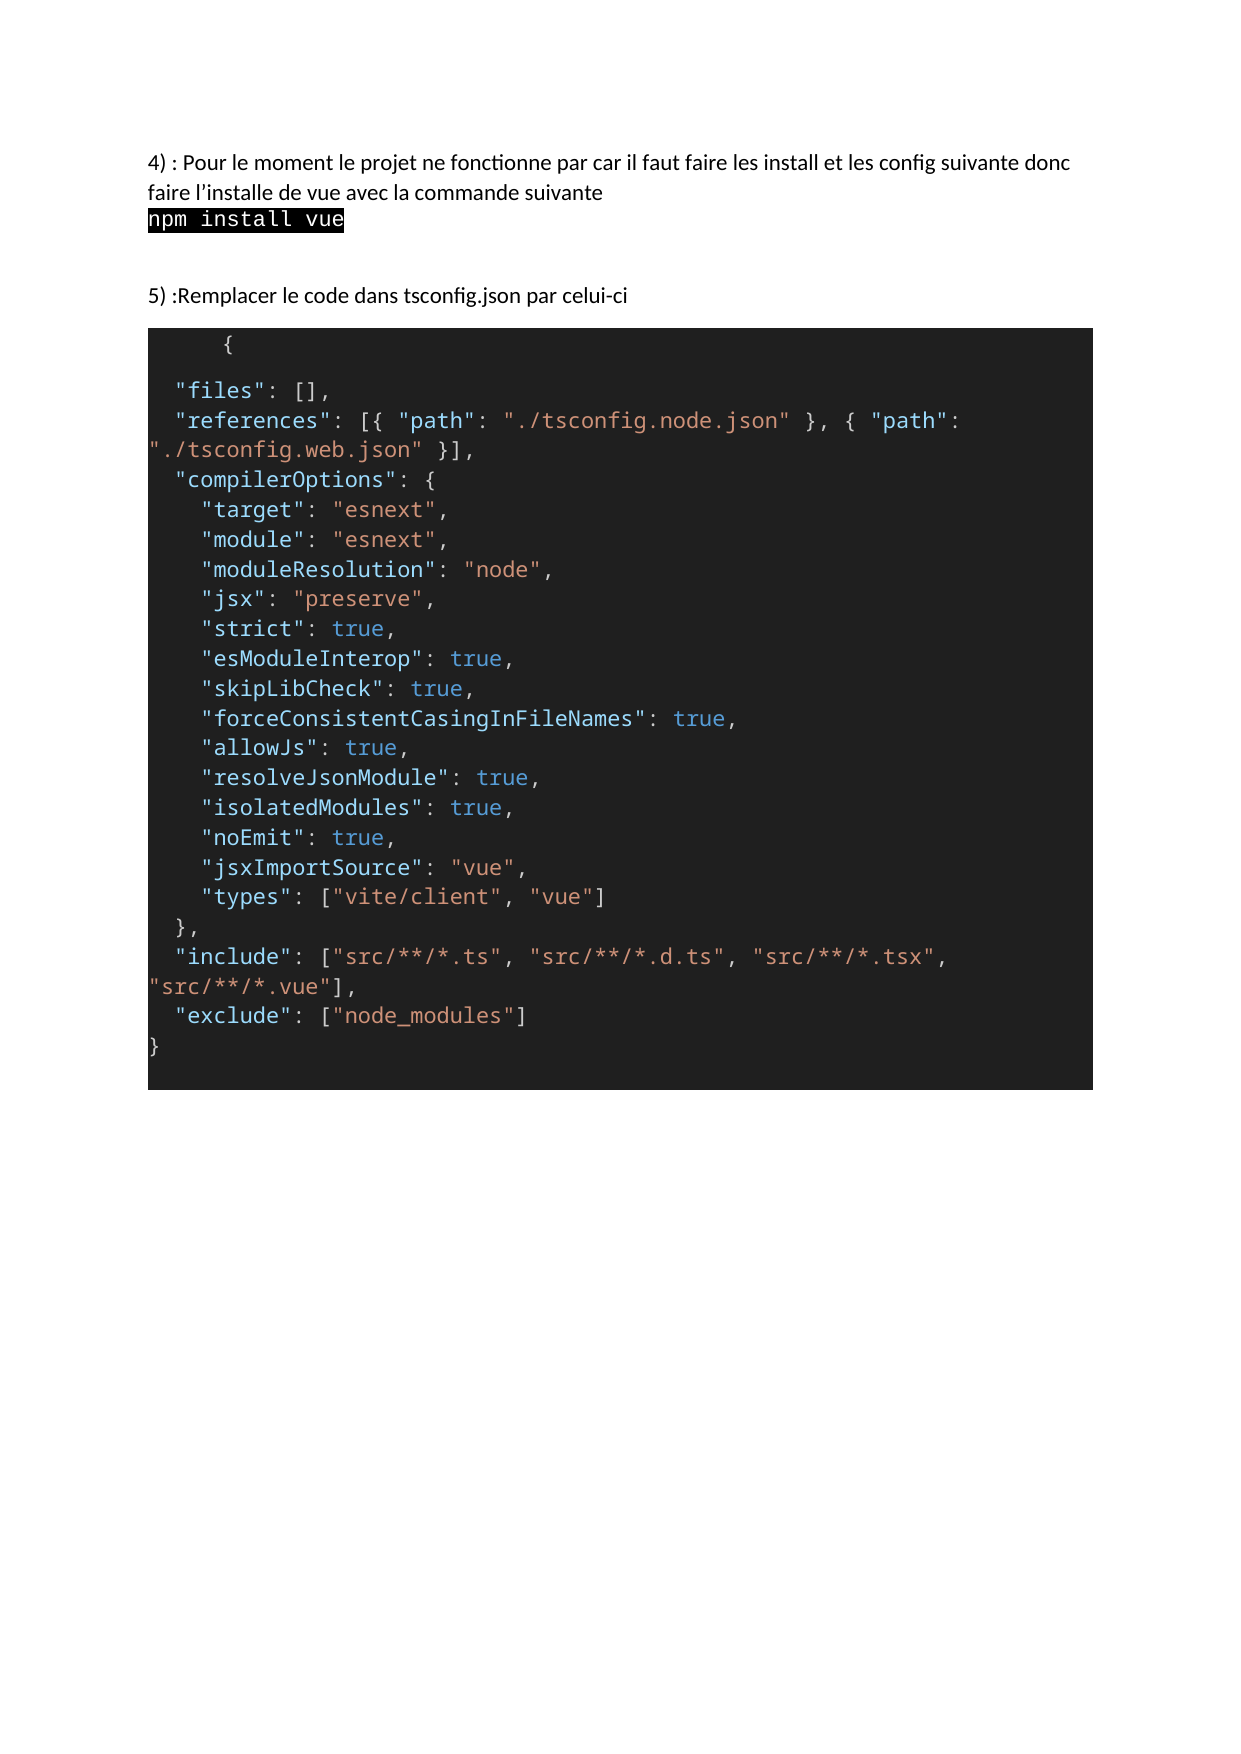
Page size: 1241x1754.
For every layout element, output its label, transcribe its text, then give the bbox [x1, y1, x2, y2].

text "module": "esnext", [148, 524, 1093, 553]
text "include": ["src/**/*.ts", "src/**/*.d.ts", "src/**/*.tsx", "src/**/*.vue"], [148, 941, 1093, 1000]
text "types": ["vite/client", "vue"] [148, 881, 1093, 911]
text 4) : Pour le moment le projet ne fonctionne par car il faut faire les install et les config suivante donc faire l’installe de vue avec la commande suivante npm install vue [148, 148, 1093, 233]
text "jsx": "preserve", [148, 583, 1093, 613]
text }, [148, 911, 1093, 941]
text "allowJs": true, [148, 732, 1093, 762]
text "compilerOptions": { [148, 464, 1093, 494]
text "resolveJsonModule": true, [148, 762, 1093, 792]
text "exclude": ["node_modules"] [148, 1000, 1093, 1030]
text "isolatedModules": true, [148, 792, 1093, 822]
text "jsxImportSource": "vue", [148, 851, 1093, 881]
text "noEmit": true, [148, 822, 1093, 851]
text "strict": true, [148, 613, 1093, 643]
text 5) :Remplacer le code dans tsconfig.json par celui-ci [148, 251, 1093, 309]
text } [148, 1030, 1093, 1060]
text "references": [{ "path": "./tsconfig.node.json" }, { "path": "./tsconfig.web.json" }], [148, 404, 1093, 464]
text "esModuleInterop": true, [148, 643, 1093, 673]
text "target": "esnext", [148, 494, 1093, 524]
text { [148, 328, 1093, 358]
text "files": [], [148, 375, 1093, 404]
text "skipLibCheck": true, [148, 673, 1093, 702]
text "forceConsistentCasingInFileNames": true, [148, 702, 1093, 732]
text "moduleResolution": "node", [148, 553, 1093, 583]
